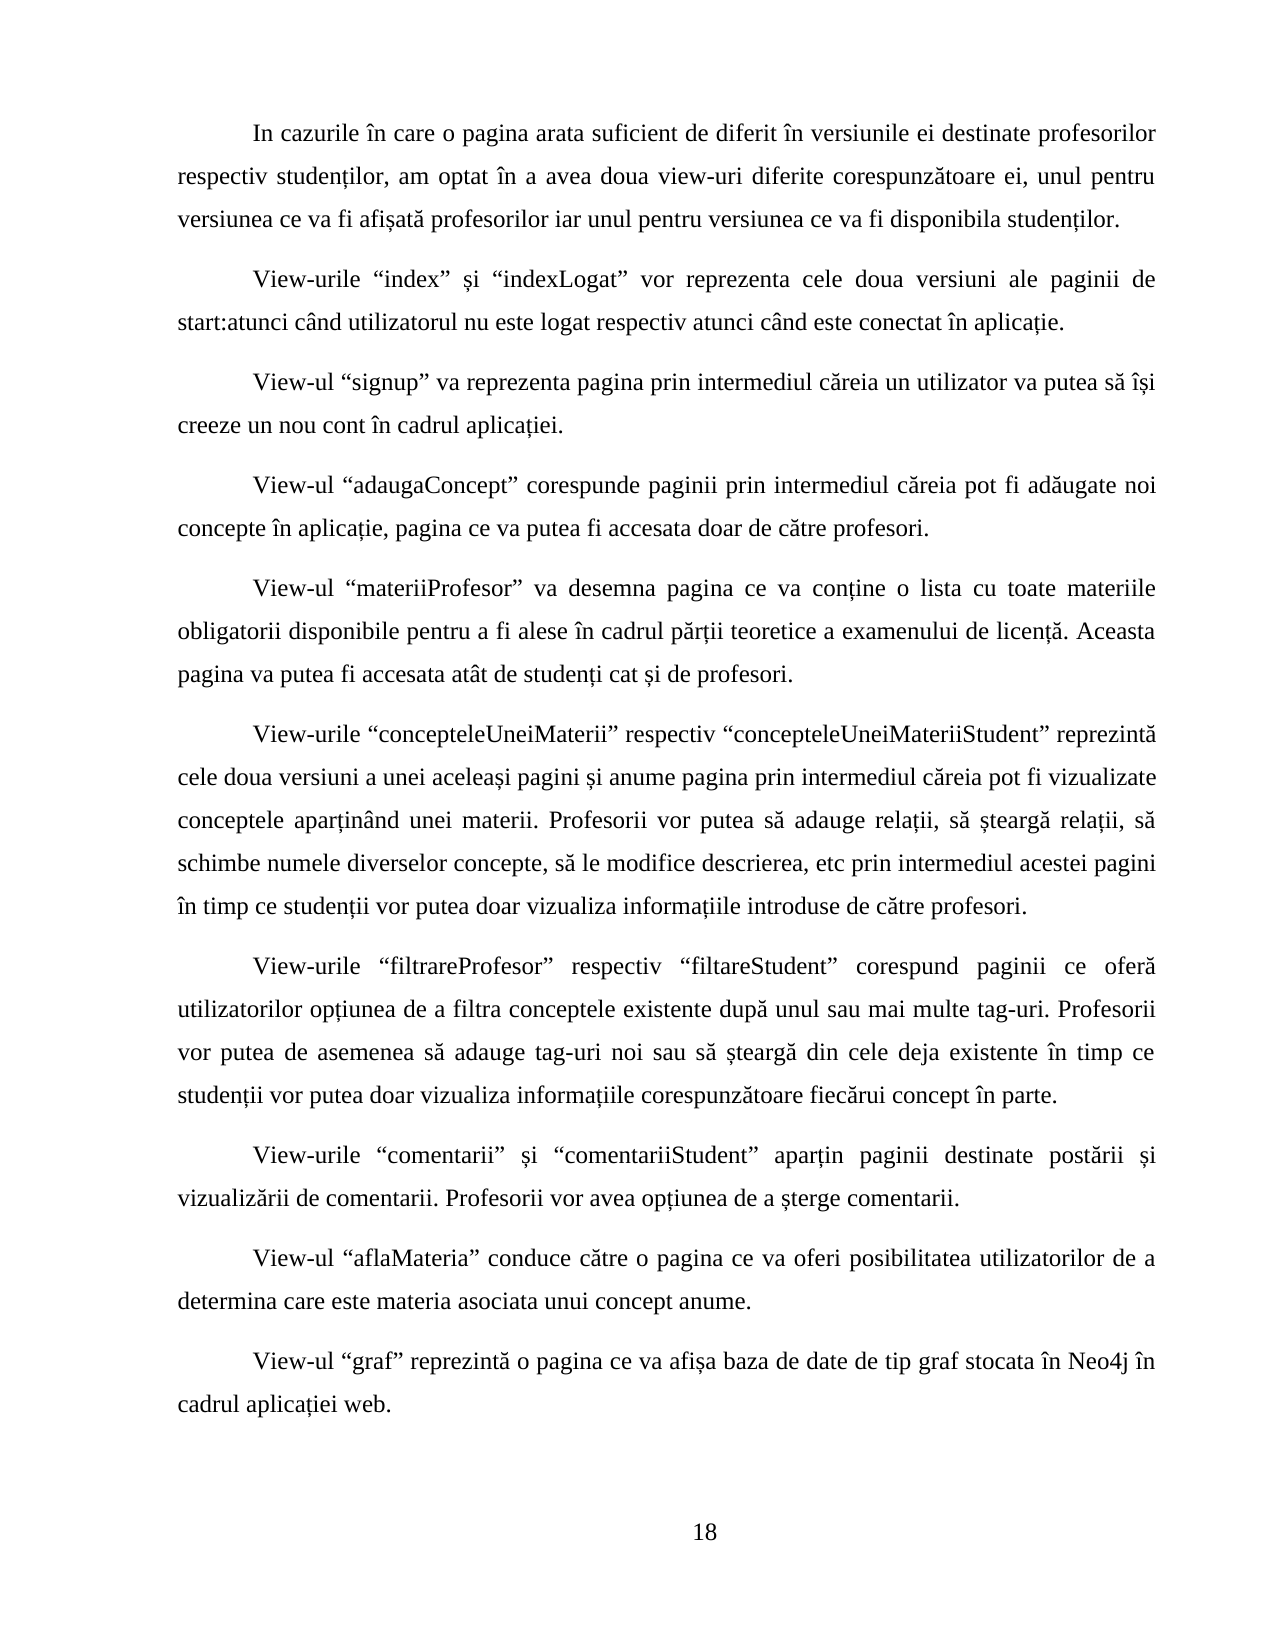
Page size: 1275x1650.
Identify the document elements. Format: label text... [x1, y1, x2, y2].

text View-urile “filtrareProfesor” respectiv “filtareStudent” corespund paginii ce oferă utilizatorilor opțiunea de a filtra conceptele existente după unul sau mai multe tag-uri. Profesorii vor putea de asemenea să adauge tag-uri noi sau să șteargă din cele deja existente în timp ce studenții vor putea doar vizualiza informațiile corespunzătoare fiecărui concept în parte. [177, 951, 1157, 1109]
text View-ul “adaugaConcept” corespunde paginii prin intermediul căreia pot fi adăugate noi concepte în aplicație, pagina ce va putea fi accesata doar de către profesori. [177, 470, 1157, 542]
text View-ul “aflaMateria” conduce către o pagina ce va oferi posibilitatea utilizatorilor de a determina care este materia asociata unui concept anume. [177, 1243, 1157, 1315]
text View-ul “materiiProfesor” va desemna pagina ce va conține o lista cu toate materiile obligatorii disponibile pentru a fi alese în cadrul părții teoretice a examenului de licență. Aceasta pagina va putea fi accesata atât de studenți cat și de profesori. [177, 573, 1157, 688]
text View-ul “signup” va reprezenta pagina prin intermediul căreia un utilizator va putea să își creeze un nou cont în cadrul aplicației. [177, 367, 1157, 439]
text View-urile “comentarii” și “comentariiStudent” aparțin paginii destinate postării și vizualizării de comentarii. Profesorii vor avea opțiunea de a șterge comentarii. [177, 1140, 1157, 1212]
text View-urile “concepteleUneiMaterii” respectiv “concepteleUneiMateriiStudent” reprezintă cele doua versiuni a unei aceleași pagini și anume pagina prin intermediul căreia pot fi vizualizate conceptele aparținând unei materii. Profesorii vor putea să adauge relații, să șteargă relații, să schimbe numele diverselor concepte, să le modifice descrierea, etc prin intermediul acestei pagini în timp ce studenții vor putea doar vizualiza informațiile introduse de către profesori. [177, 719, 1157, 920]
text View-ul “graf” reprezintă o pagina ce va afișa baza de date de tip graf stocata în Neo4j în cadrul aplicației web. [177, 1346, 1157, 1418]
text In cazurile în care o pagina arata suficient de diferit în versiunile ei destinate profesorilor respectiv studenților, am optat în a avea doua view-uri diferite corespunzătoare ei, unul pentru versiunea ce va fi afișată profesorilor iar unul pentru versiunea ce va fi disponibila studenților. [177, 118, 1157, 233]
text View-urile “index” și “indexLogat” vor reprezenta cele doua versiuni ale paginii de start:atunci când utilizatorul nu este logat respectiv atunci când este conectat în aplicație. [177, 264, 1157, 336]
